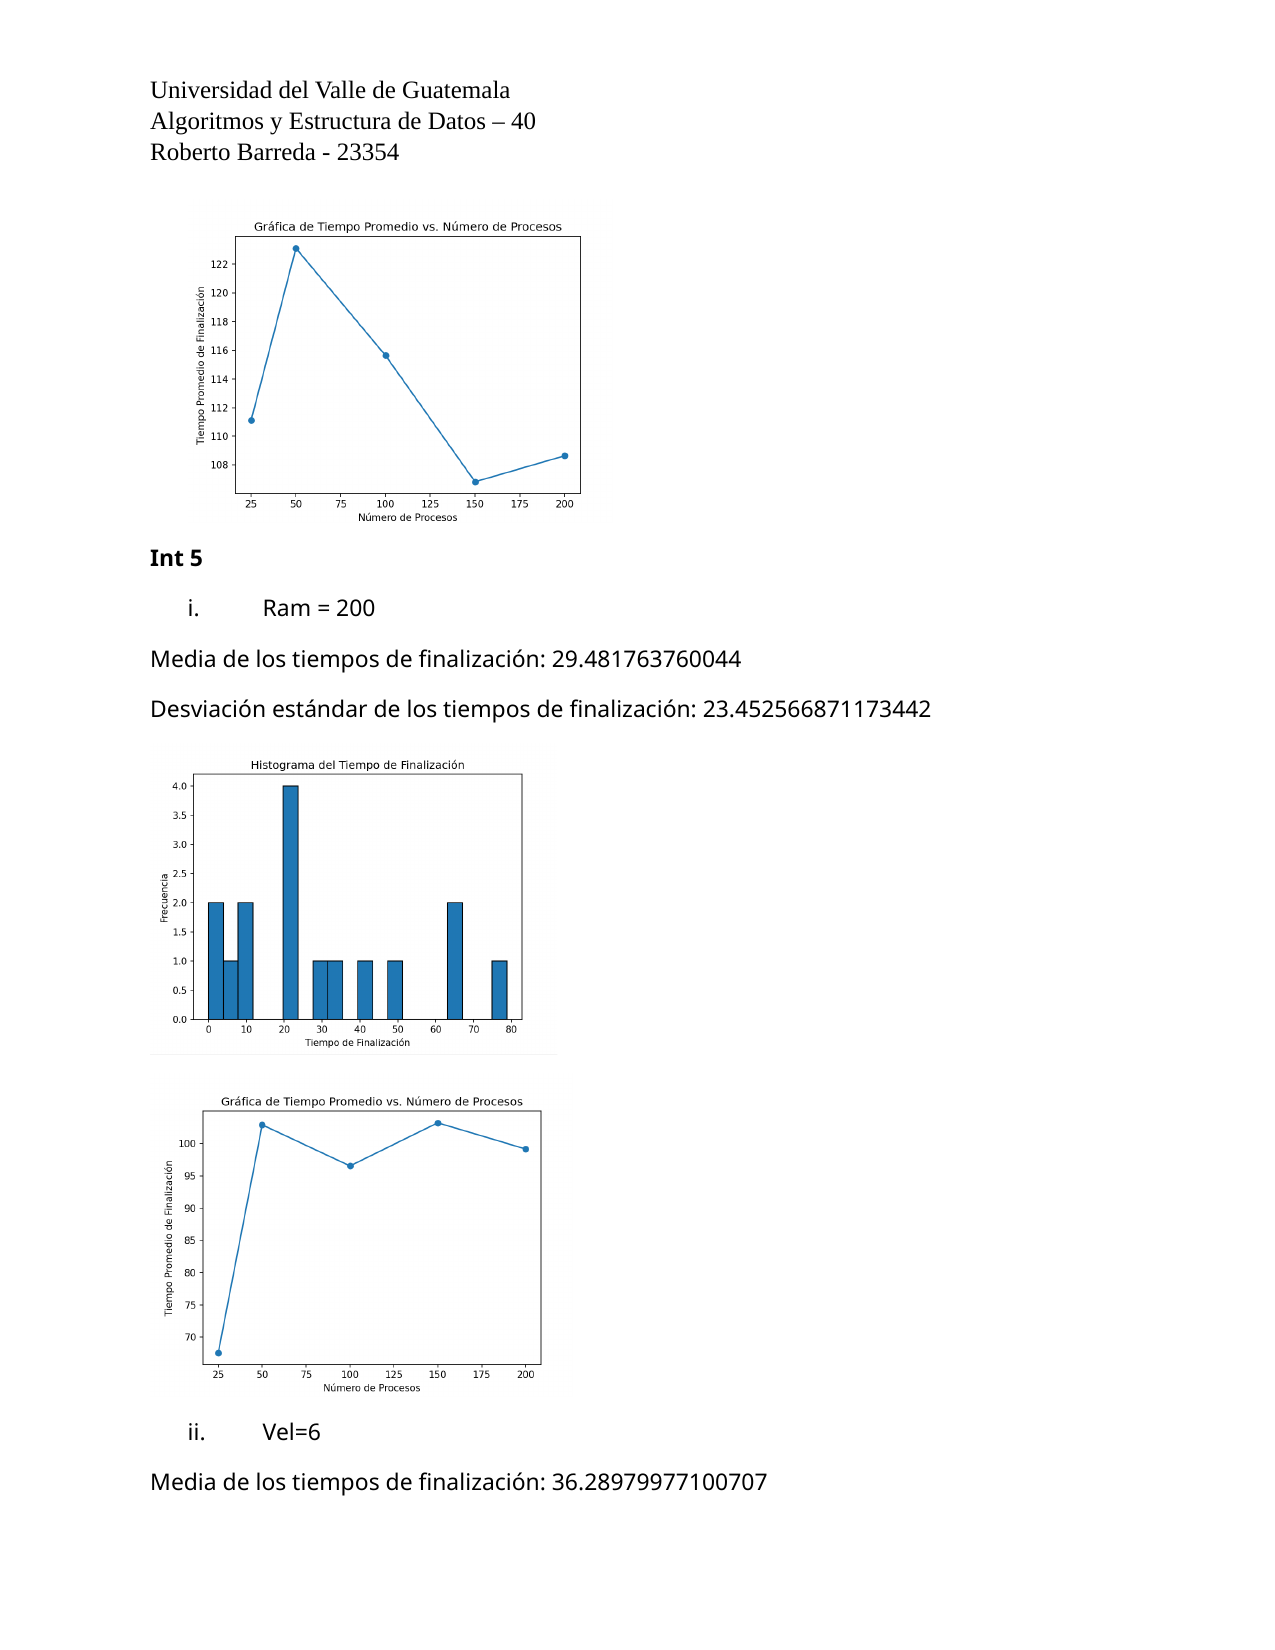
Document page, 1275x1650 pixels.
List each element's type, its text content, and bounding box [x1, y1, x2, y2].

picture [150, 1073, 573, 1397]
picture [150, 743, 558, 1055]
text Desviación estándar de los tiempos de finalización: 23.452566871173442 [150, 693, 1125, 724]
text Media de los tiempos de finalización: 29.481763760044 [150, 643, 1125, 674]
text Media de los tiempos de finalización: 36.28979977100707 [150, 1466, 1125, 1497]
text Int 5 [150, 542, 1125, 573]
list Ram = 200 [187, 592, 1125, 623]
picture [187, 199, 613, 523]
list Vel=6 [187, 1416, 1125, 1447]
